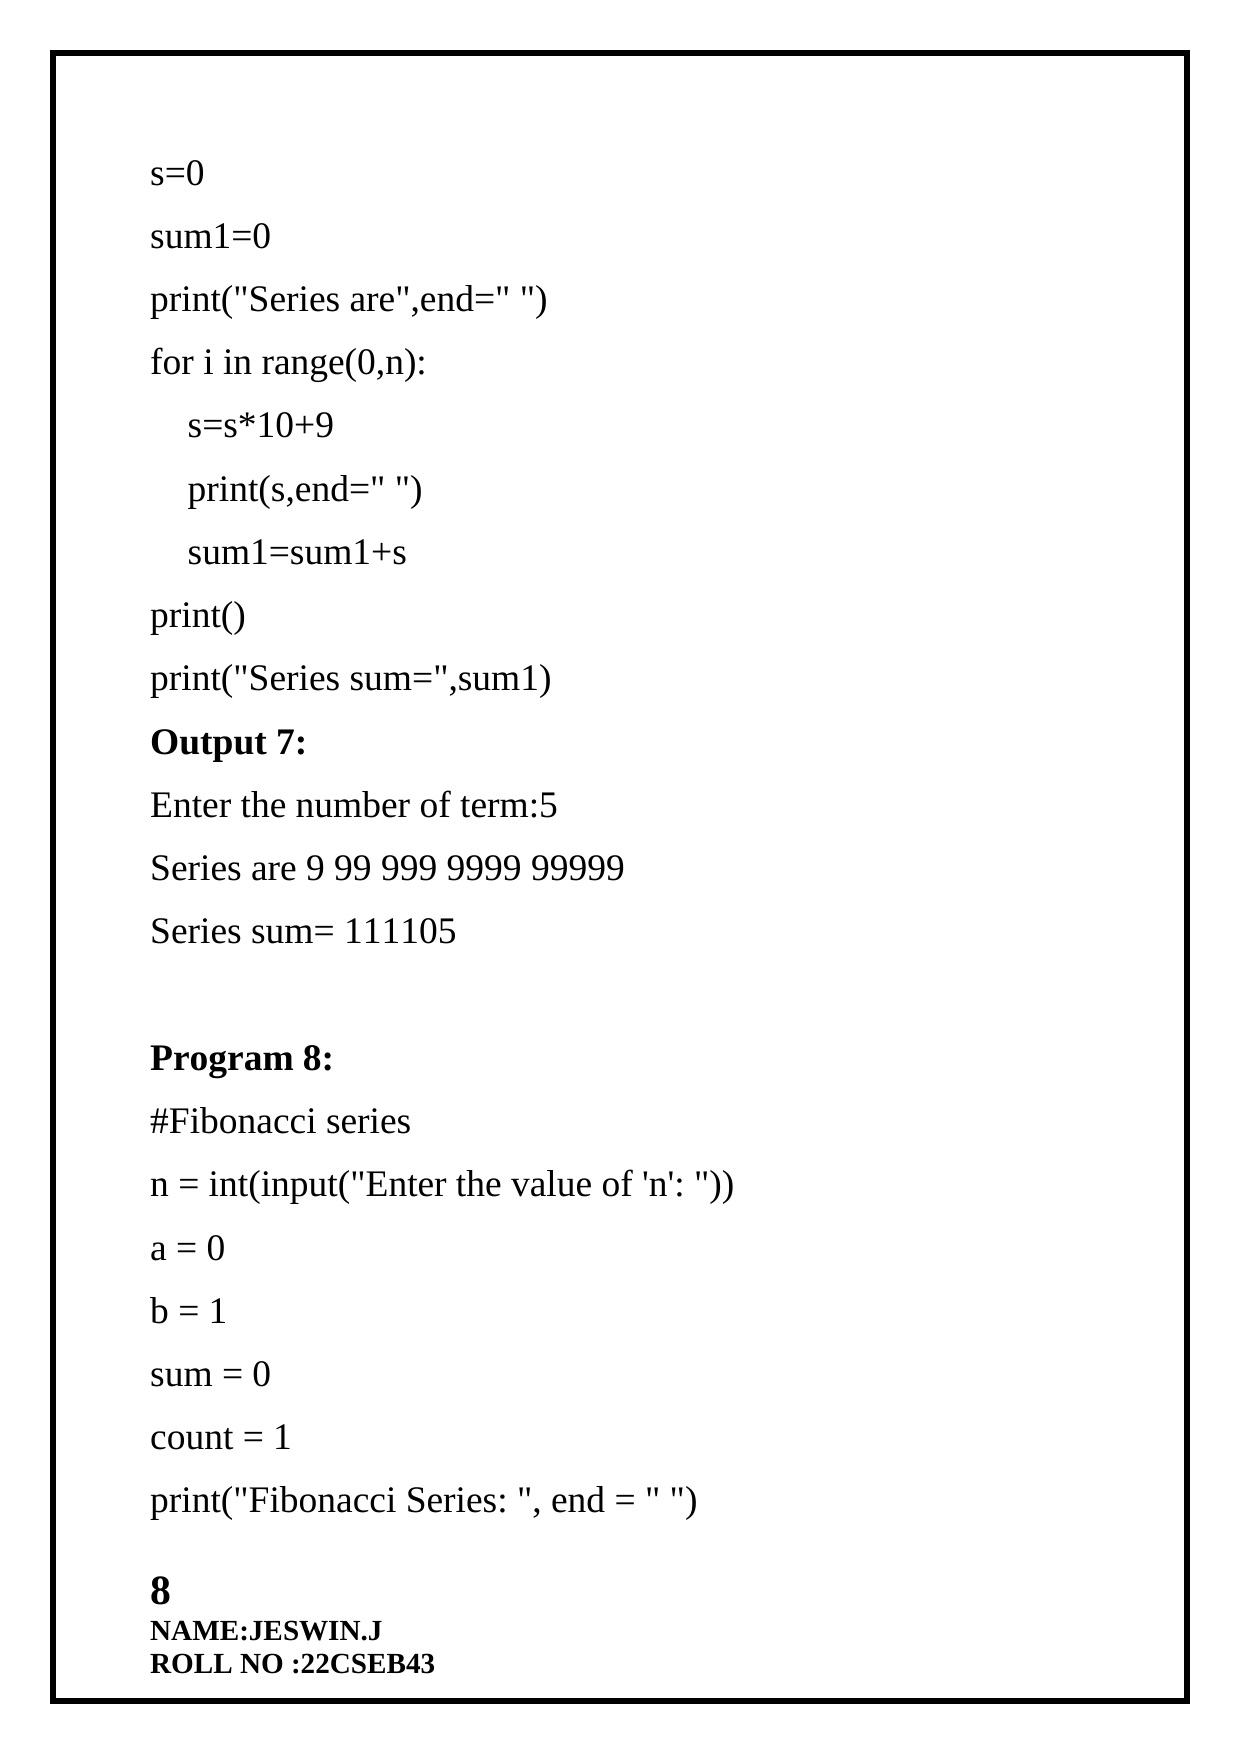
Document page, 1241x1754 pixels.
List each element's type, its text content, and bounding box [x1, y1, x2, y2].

text s=s*10+9 [150, 403, 1090, 446]
text Output 7: [150, 719, 1090, 762]
text sum = 0 [150, 1351, 1090, 1394]
text Series are 9 99 999 9999 99999 [150, 846, 1090, 889]
text a = 0 [150, 1225, 1090, 1268]
text Program 8: [150, 1035, 1090, 1078]
text print("Fibonacci Series: ", end = " ") [150, 1478, 1090, 1521]
text s=0 [150, 150, 1090, 193]
text b = 1 [150, 1288, 1090, 1331]
text count = 1 [150, 1414, 1090, 1458]
text for i in range(0,n): [150, 340, 1090, 383]
text print(s,end=" ") [150, 466, 1090, 509]
text sum1=0 [150, 213, 1090, 256]
text Enter the number of term:5 [150, 782, 1090, 825]
text print() [150, 593, 1090, 636]
text print("Series sum=",sum1) [150, 656, 1090, 699]
text Series sum= 111105 [150, 909, 1090, 952]
text #Fibonacci series [150, 1098, 1090, 1142]
text n = int(input("Enter the value of 'n': ")) [150, 1162, 1090, 1205]
text sum1=sum1+s [150, 529, 1090, 572]
text print("Series are",end=" ") [150, 276, 1090, 319]
